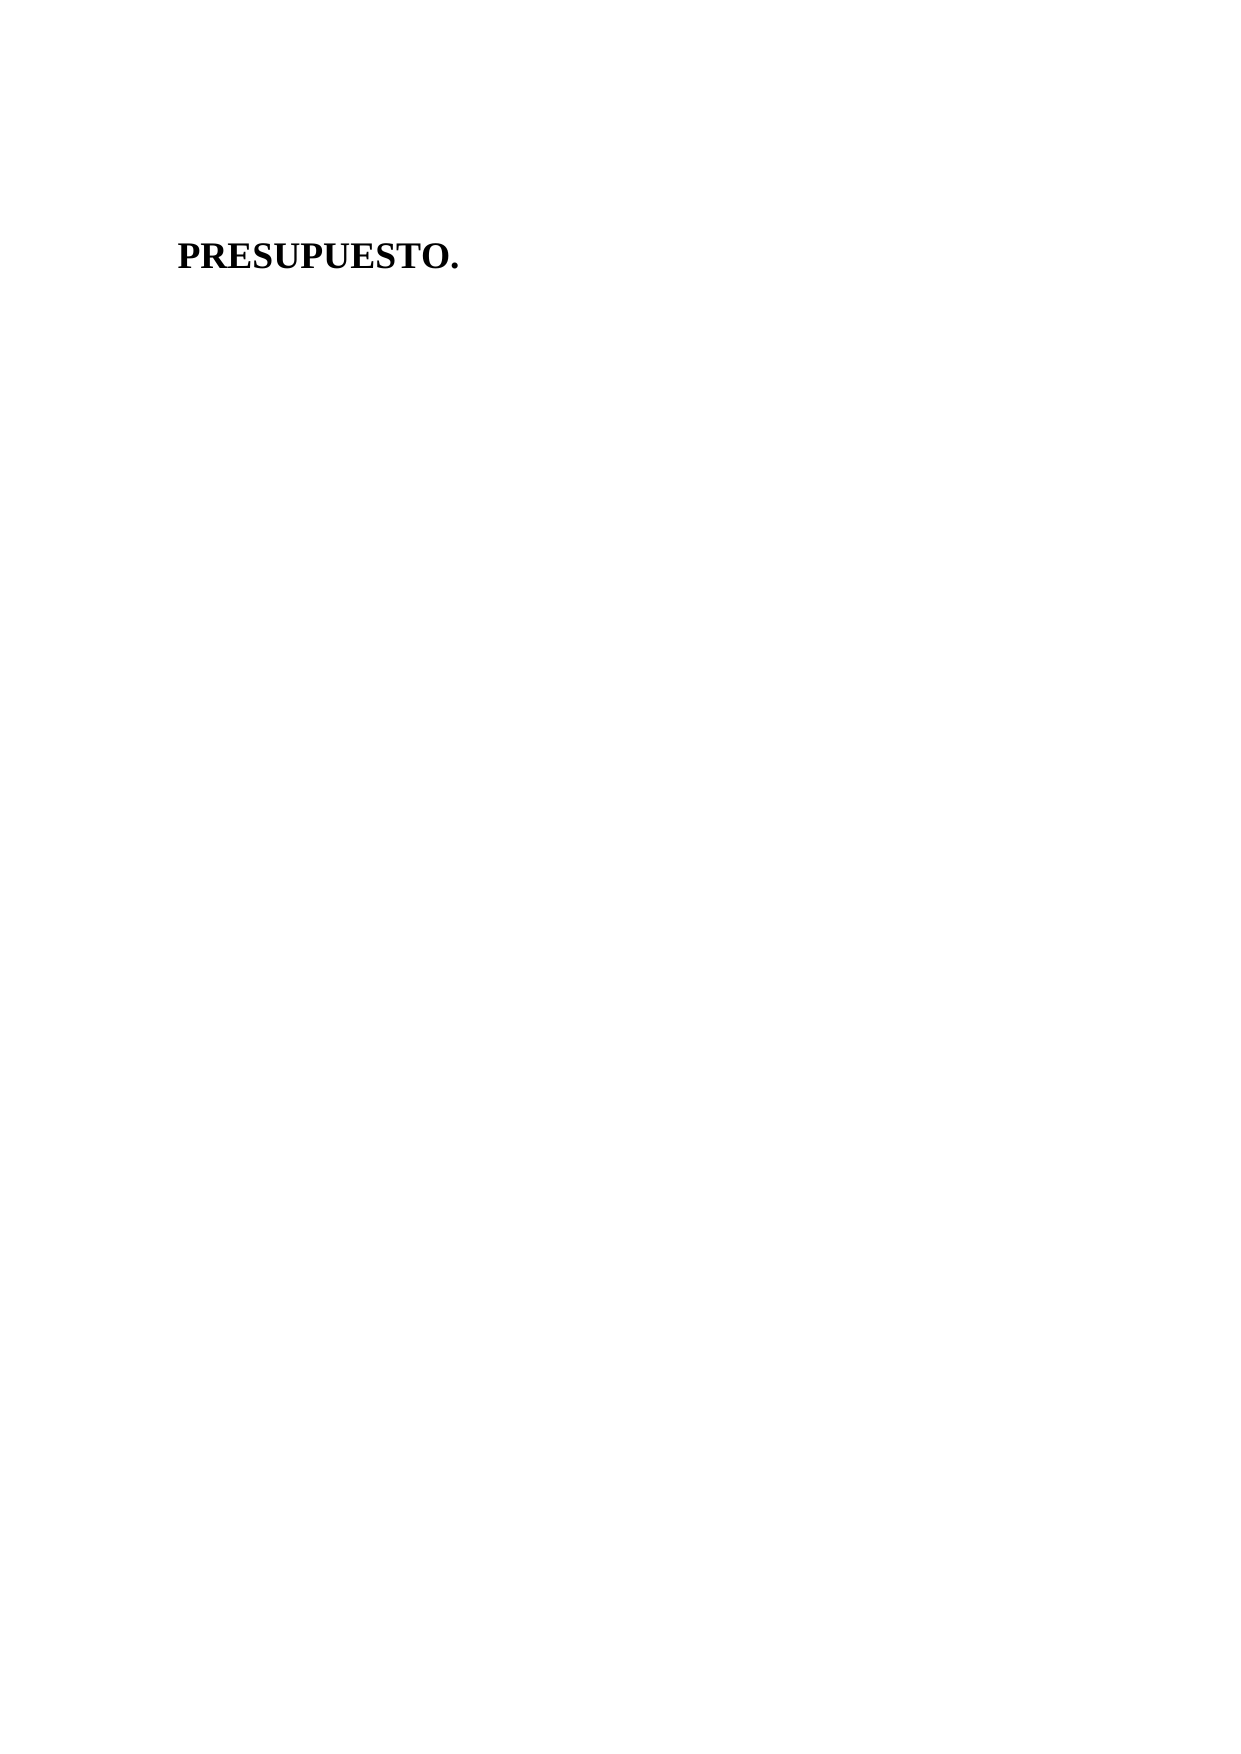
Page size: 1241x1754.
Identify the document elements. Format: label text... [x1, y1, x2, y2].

text PRESUPUESTO. [177, 234, 1063, 277]
